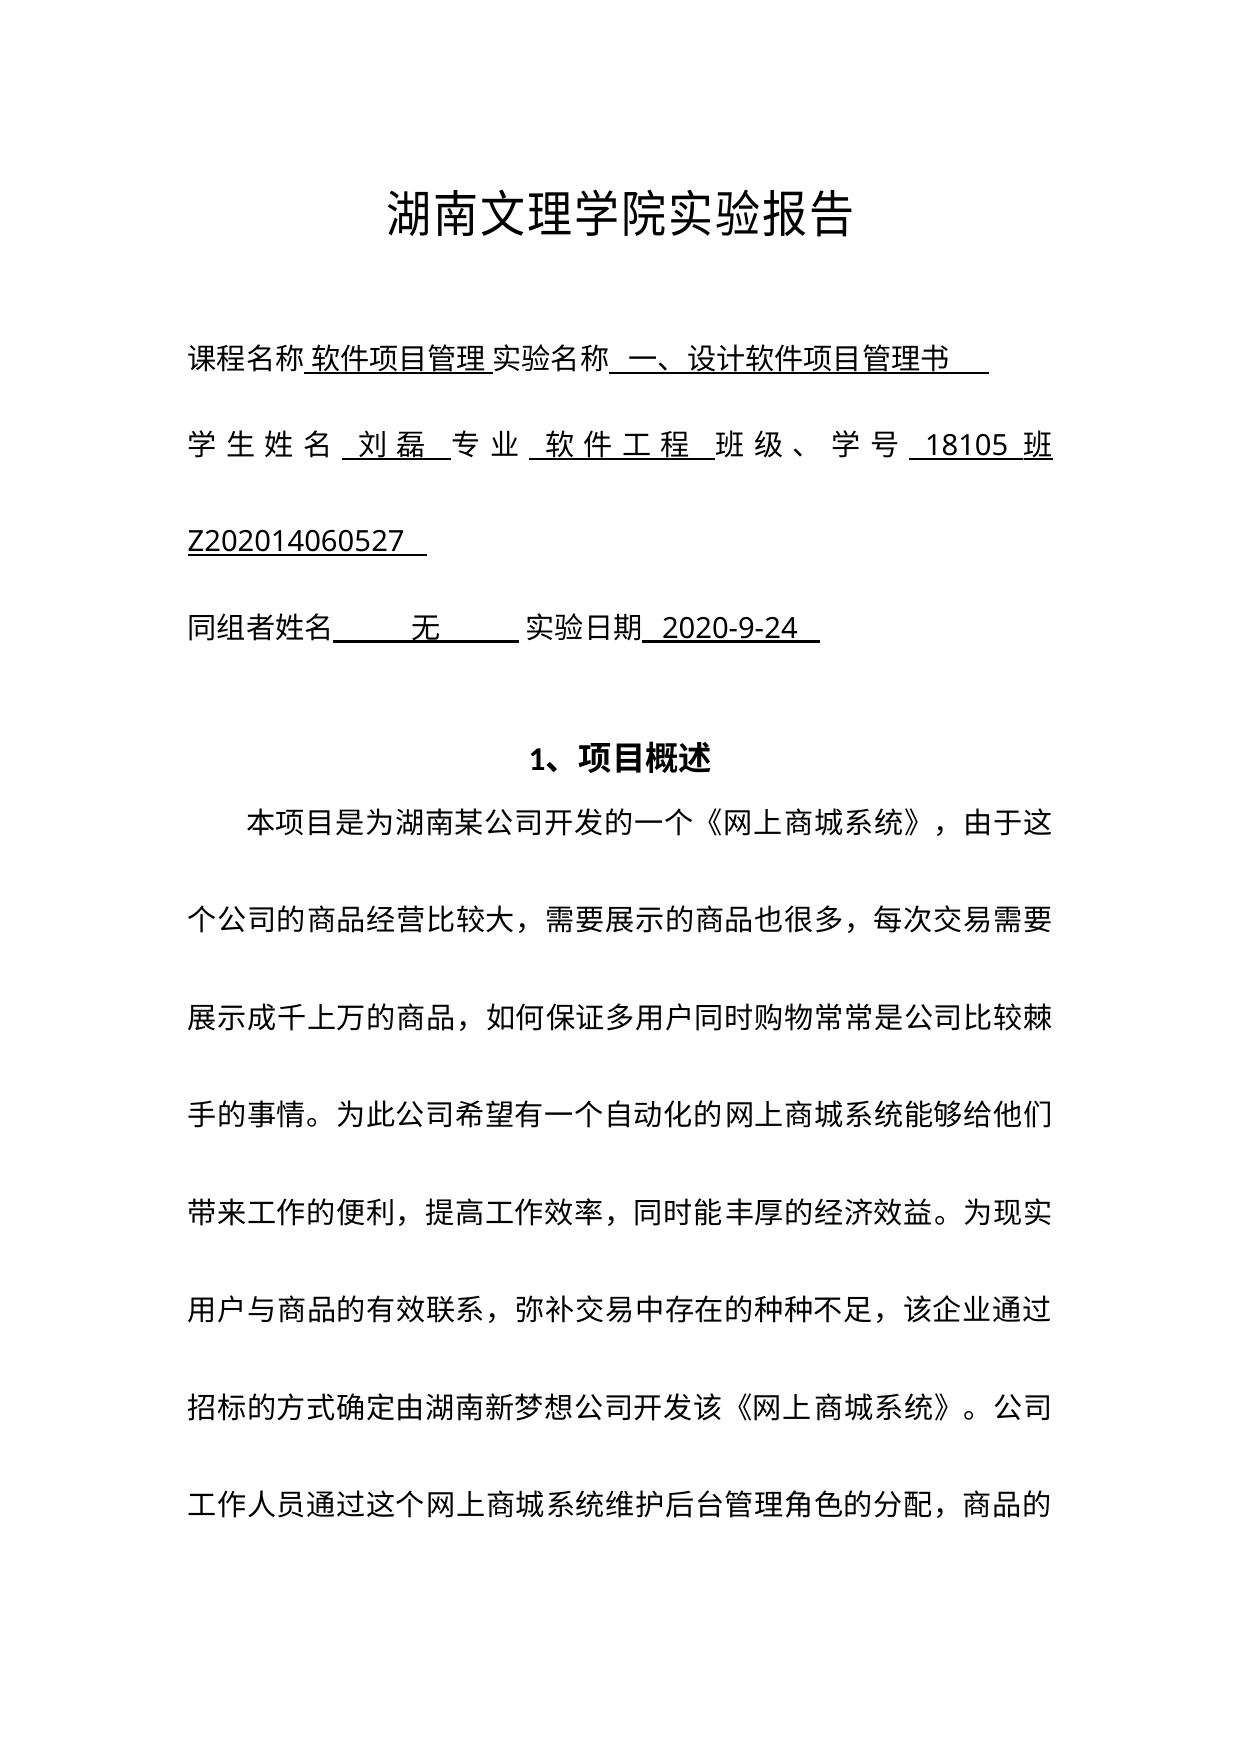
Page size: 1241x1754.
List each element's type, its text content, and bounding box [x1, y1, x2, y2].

text 课程名称 软件项目管理 实验名称 一、设计软件项目管理书 [187, 324, 1053, 389]
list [187, 788, 1053, 1535]
list 同组者姓名 无 实验日期 2020-9-24 [187, 593, 1053, 658]
list 项目概述 [187, 723, 1053, 788]
text 湖南文理学院实验报告 [187, 162, 1053, 259]
text 学生姓名 刘磊 专业 软件工程 班级、学号 18105班 Z202014060527 [187, 411, 1053, 573]
